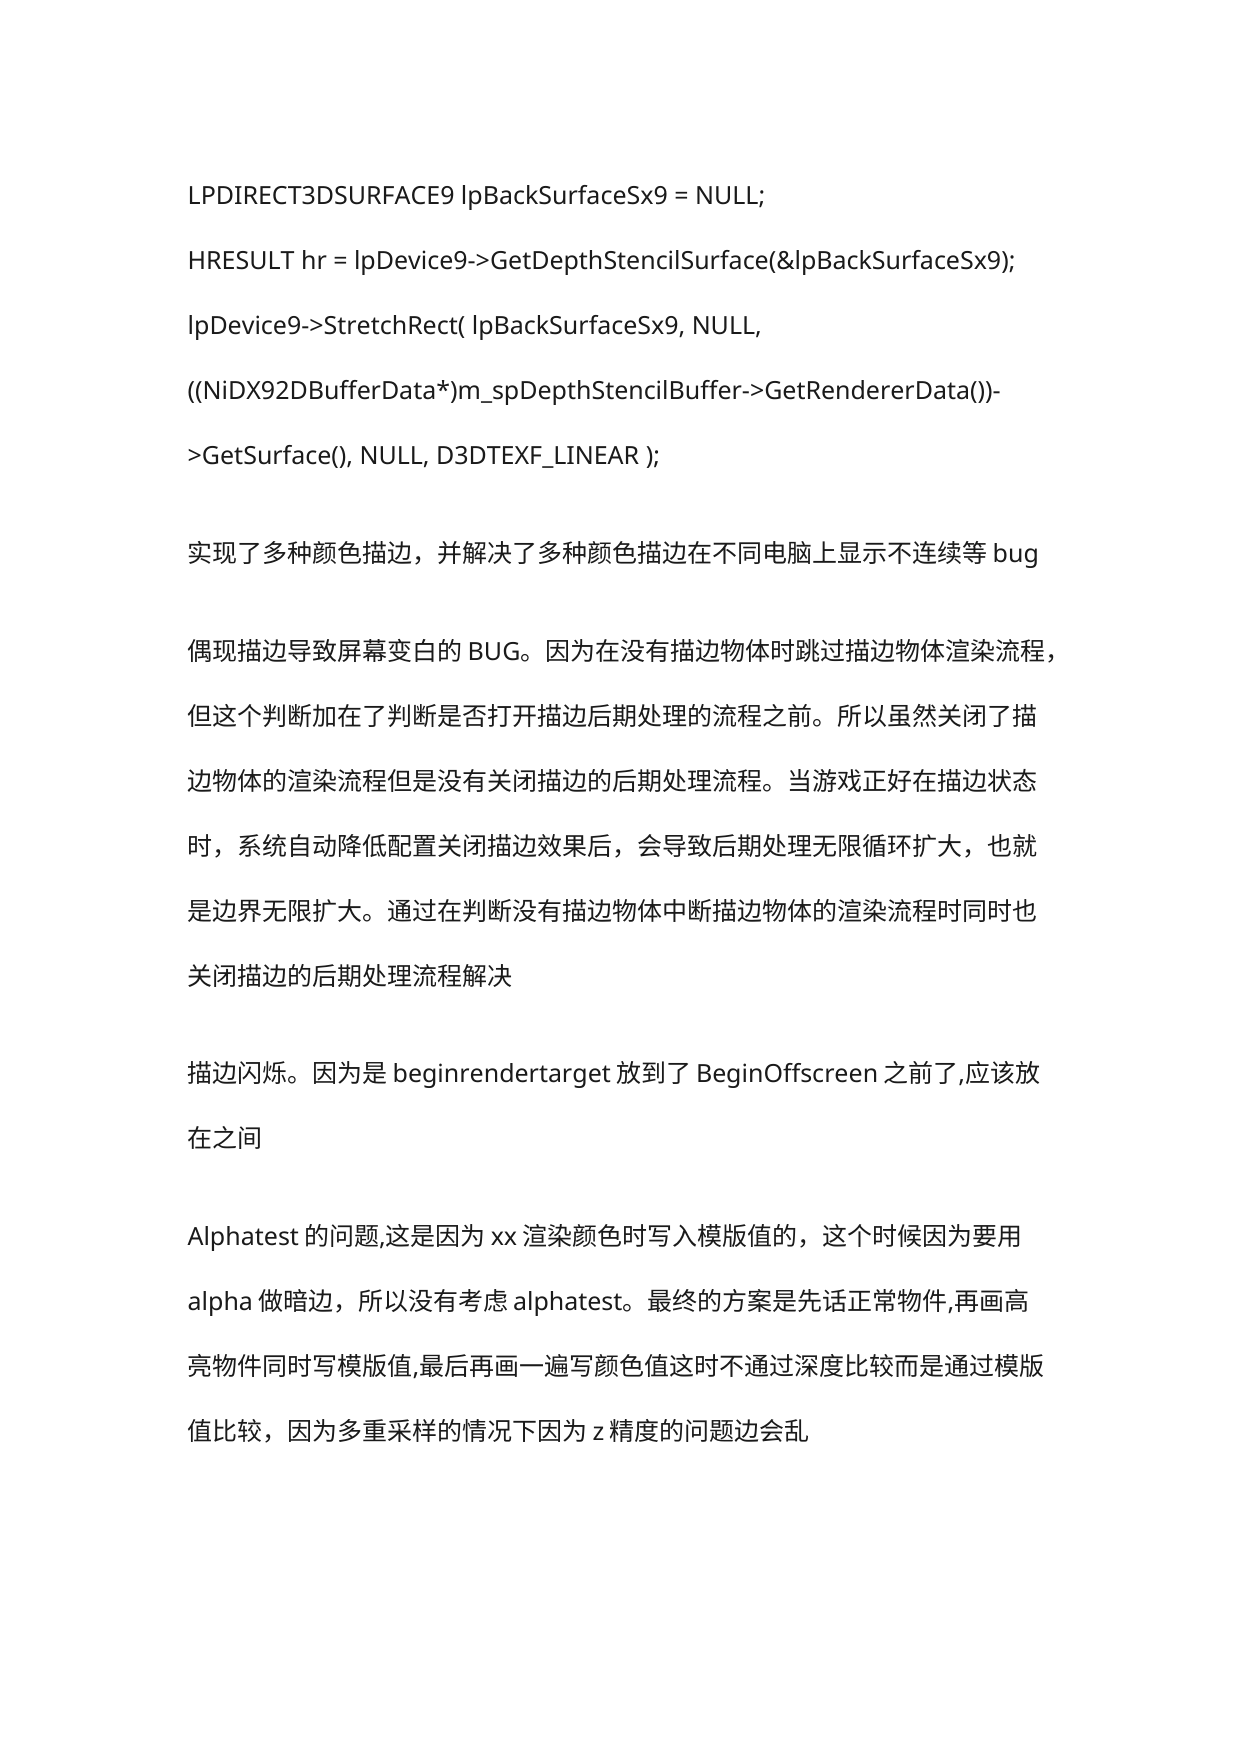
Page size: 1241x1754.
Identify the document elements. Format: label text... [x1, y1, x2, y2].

text LPDIRECT3DSURFACE9 lpBackSurfaceSx9 = NULL; [187, 162, 1053, 227]
text HRESULT hr = lpDevice9->GetDepthStencilSurface(&lpBackSurfaceSx9); [187, 227, 1053, 292]
text Alphatest的问题,这是因为xx渲染颜色时写入模版值的，这个时候因为要用alpha做暗边，所以没有考虑alphatest。最终的方案是先话正常物件,再画高亮物件同时写模版值,最后再画一遍写颜色值这时不通过深度比较而是通过模版值比较，因为多重采样的情况下因为z精度的问题边会乱 [187, 1202, 1053, 1462]
text 实现了多种颜色描边，并解决了多种颜色描边在不同电脑上显示不连续等bug [187, 519, 1053, 584]
text lpDevice9->StretchRect( lpBackSurfaceSx9, NULL, ((NiDX92DBufferData*)m_spDepthStencilBuffer->GetRendererData())->GetSurface(), NULL, D3DTEXF_LINEAR ); [187, 292, 1053, 487]
text 偶现描边导致屏幕变白的BUG。因为在没有描边物体时跳过描边物体渲染流程，但这个判断加在了判断是否打开描边后期处理的流程之前。所以虽然关闭了描边物体的渲染流程但是没有关闭描边的后期处理流程。当游戏正好在描边状态时，系统自动降低配置关闭描边效果后，会导致后期处理无限循环扩大，也就是边界无限扩大。通过在判断没有描边物体中断描边物体的渲染流程时同时也关闭描边的后期处理流程解决 [187, 617, 1053, 1007]
text 描边闪烁。因为是beginrendertarget放到了BeginOffscreen之前了,应该放在之间 [187, 1039, 1053, 1169]
